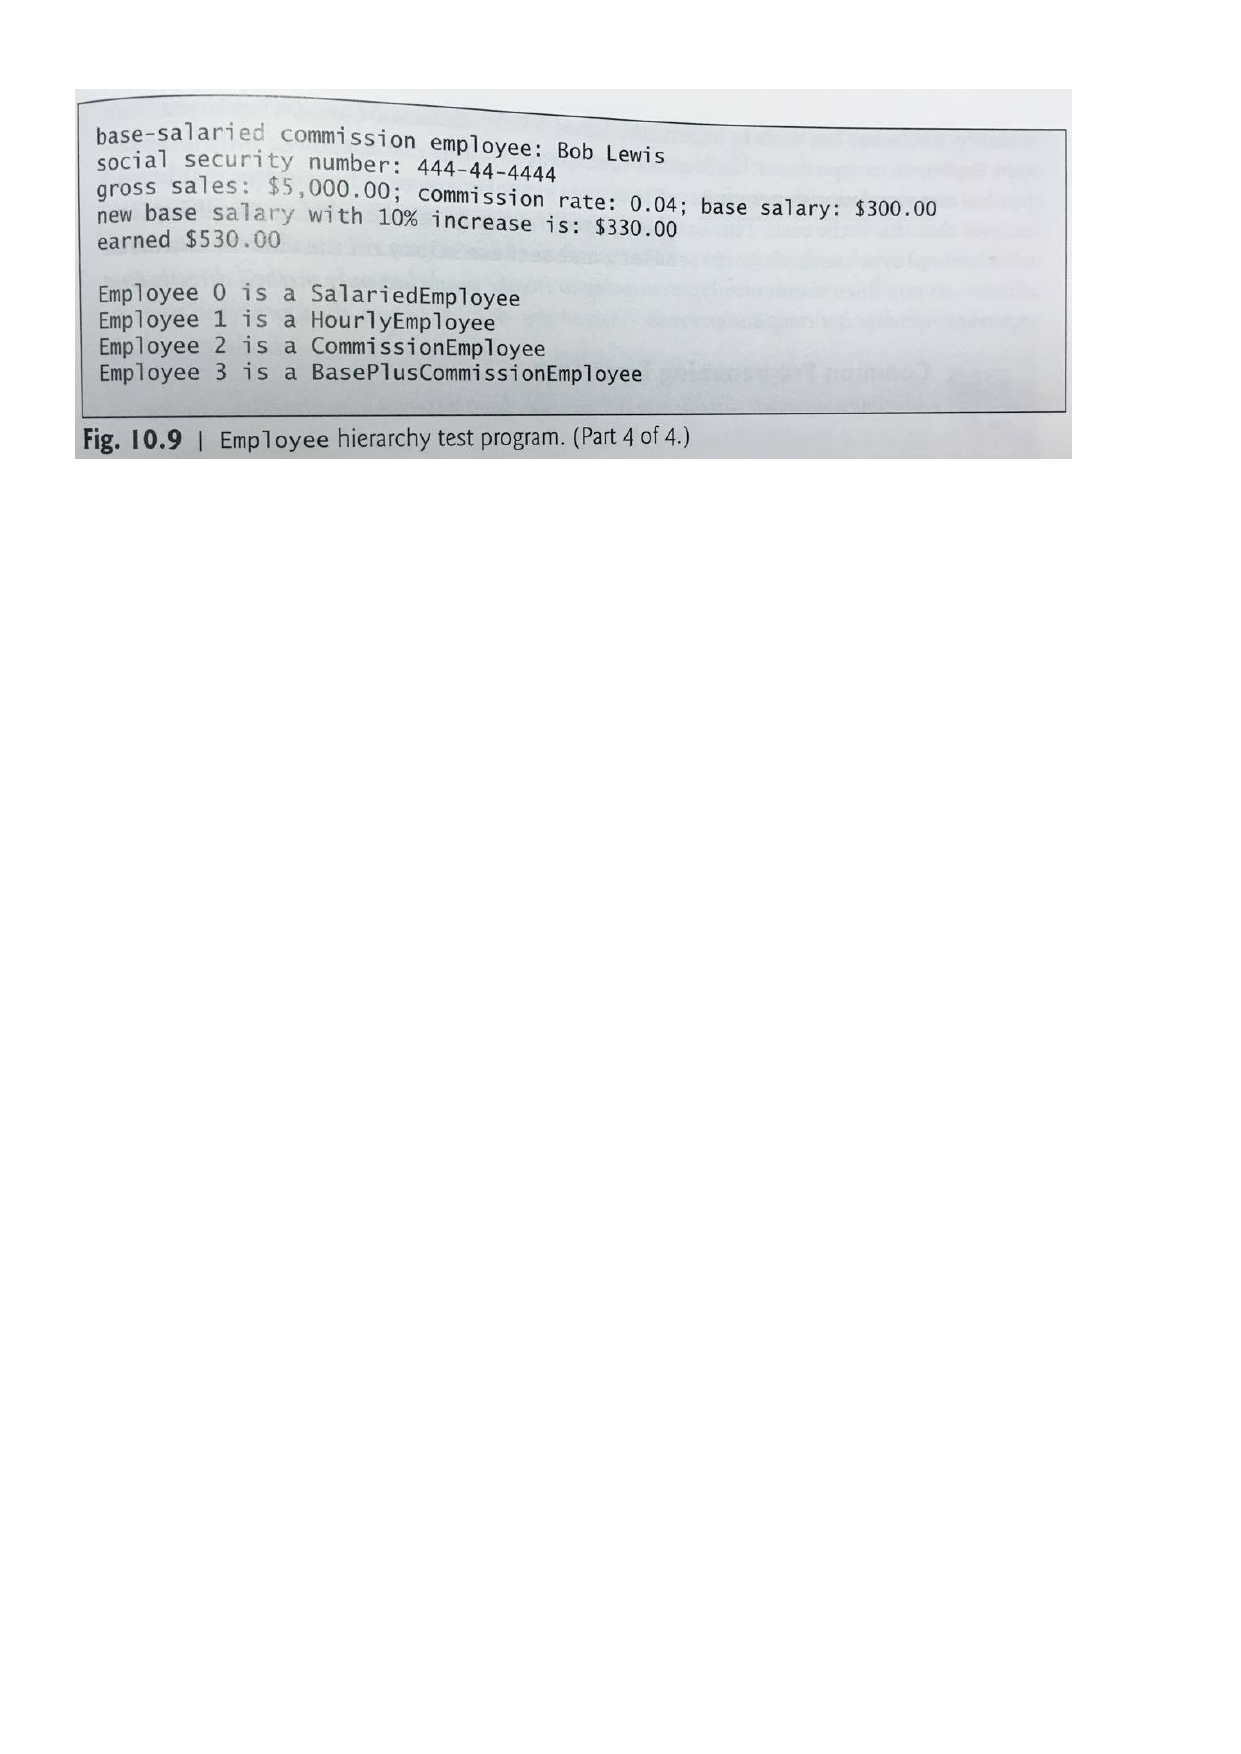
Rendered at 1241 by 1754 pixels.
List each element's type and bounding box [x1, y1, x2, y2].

picture [75, 89, 1072, 459]
